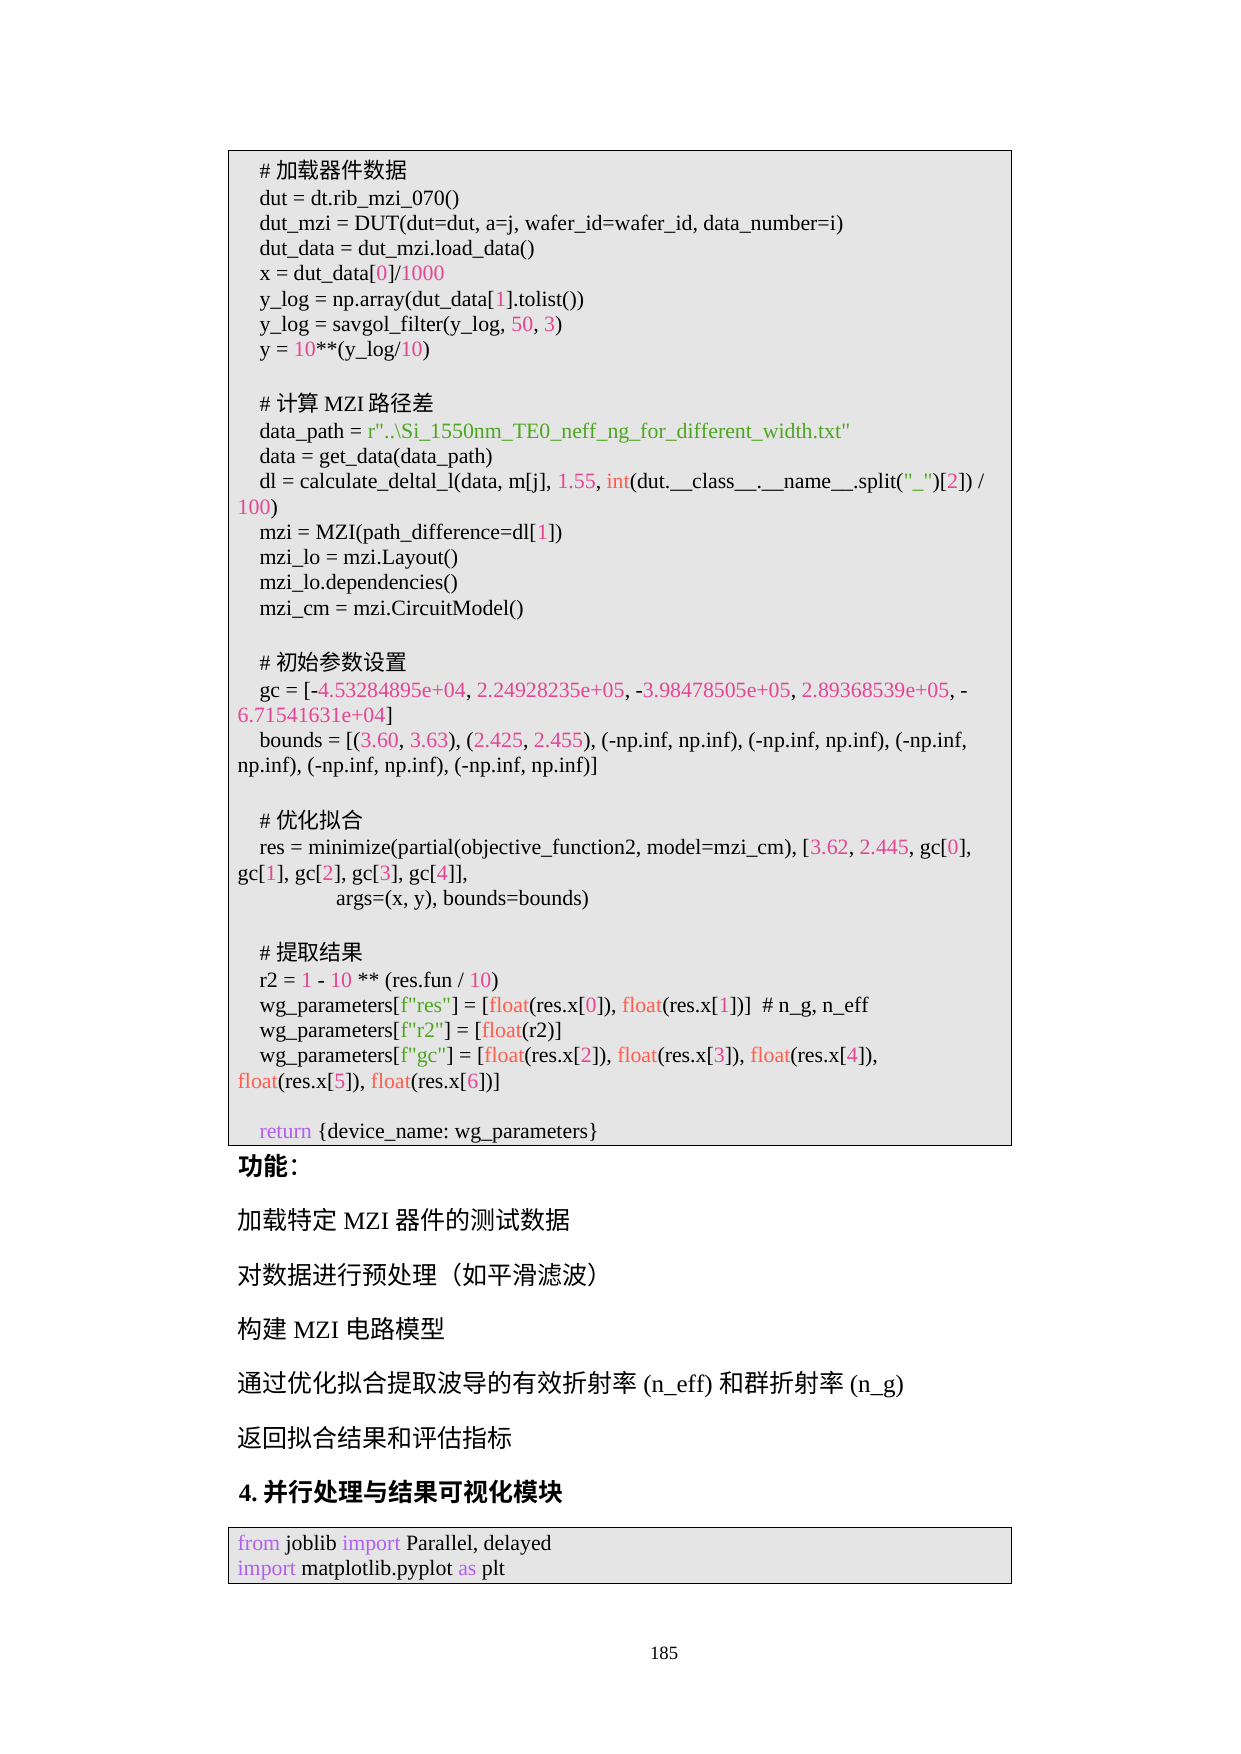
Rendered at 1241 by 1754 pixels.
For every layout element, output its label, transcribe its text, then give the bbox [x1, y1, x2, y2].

text mzi_cm = mzi.CircuitModel() [229, 591, 1011, 617]
text # 计算MZI路径差 [229, 383, 1011, 415]
text y_log = savgol_filter(y_log, 50, 3) [229, 308, 1011, 333]
text mzi_lo = mzi.Layout() [229, 541, 1011, 566]
text wg_parameters[f"r2"] = [float(r2)] [229, 1014, 1011, 1039]
text 功能： [187, 1146, 1053, 1183]
text data = get_data(data_path) [229, 440, 1011, 465]
text 返回拟合结果和评估指标 [187, 1418, 1053, 1454]
text args=(x, y), bounds=bounds) [229, 882, 1011, 907]
text dl = calculate_deltal_l(data, m[j], 1.55, int(dut.__class__.__name__.split("_")[2]) / 100) [229, 465, 1011, 516]
text 通过优化拟合提取波导的有效折射率 (n_eff) 和群折射率 (n_g) [187, 1364, 1053, 1400]
text wg_parameters[f"gc"] = [float(res.x[2]), float(res.x[3]), float(res.x[4]), float(res.x[5]), float(res.x[6])] [229, 1039, 1011, 1090]
text r2 = 1 - 10 ** (res.fun / 10) [229, 964, 1011, 989]
text 加载特定 MZI 器件的测试数据 [187, 1201, 1053, 1237]
text # 初始参数设置 [229, 642, 1011, 673]
text 4. 并行处理与结果可视化模块 [187, 1473, 1053, 1509]
text gc = [-4.53284895e+04, 2.24928235e+05, -3.98478505e+05, 2.89368539e+05, -6.71541631e+04] [229, 673, 1011, 724]
text y_log = np.array(dut_data[1].tolist()) [229, 282, 1011, 308]
text wg_parameters[f"res"] = [float(res.x[0]), float(res.x[1])] # n_g, n_eff [229, 989, 1011, 1014]
text dut_data = dut_mzi.load_data() [229, 232, 1011, 257]
text mzi = MZI(path_difference=dl[1]) [229, 516, 1011, 541]
text dut = dt.rib_mzi_070() [229, 182, 1011, 207]
text dut_mzi = DUT(dut=dut, a=j, wafer_id=wafer_id, data_number=i) [229, 207, 1011, 232]
text data_path = r"..\Si_1550nm_TE0_neff_ng_for_different_width.txt" [229, 415, 1011, 440]
text x = dut_data[0]/1000 [229, 257, 1011, 282]
text 对数据进行预处理（如平滑滤波） [187, 1255, 1053, 1291]
text mzi_lo.dependencies() [229, 566, 1011, 591]
text from joblib import Parallel, delayed [229, 1528, 1011, 1552]
text bounds = [(3.60, 3.63), (2.425, 2.455), (-np.inf, np.inf), (-np.inf, np.inf), (-np.inf, np.inf), (-np.inf, np.inf), (-np.inf, np.inf)] [229, 724, 1011, 774]
text # 加载器件数据 [229, 151, 1011, 182]
text res = minimize(partial(objective_function2, model=mzi_cm), [3.62, 2.445, gc[0], gc[1], gc[2], gc[3], gc[4]], [229, 831, 1011, 882]
text return {device_name: wg_parameters} [229, 1115, 1011, 1145]
text # 提取结果 [229, 932, 1011, 964]
text 构建 MZI 电路模型 [187, 1309, 1053, 1346]
text y = 10**(y_log/10) [229, 333, 1011, 358]
text import matplotlib.pyplot as plt [229, 1552, 1011, 1583]
text # 优化拟合 [229, 799, 1011, 831]
